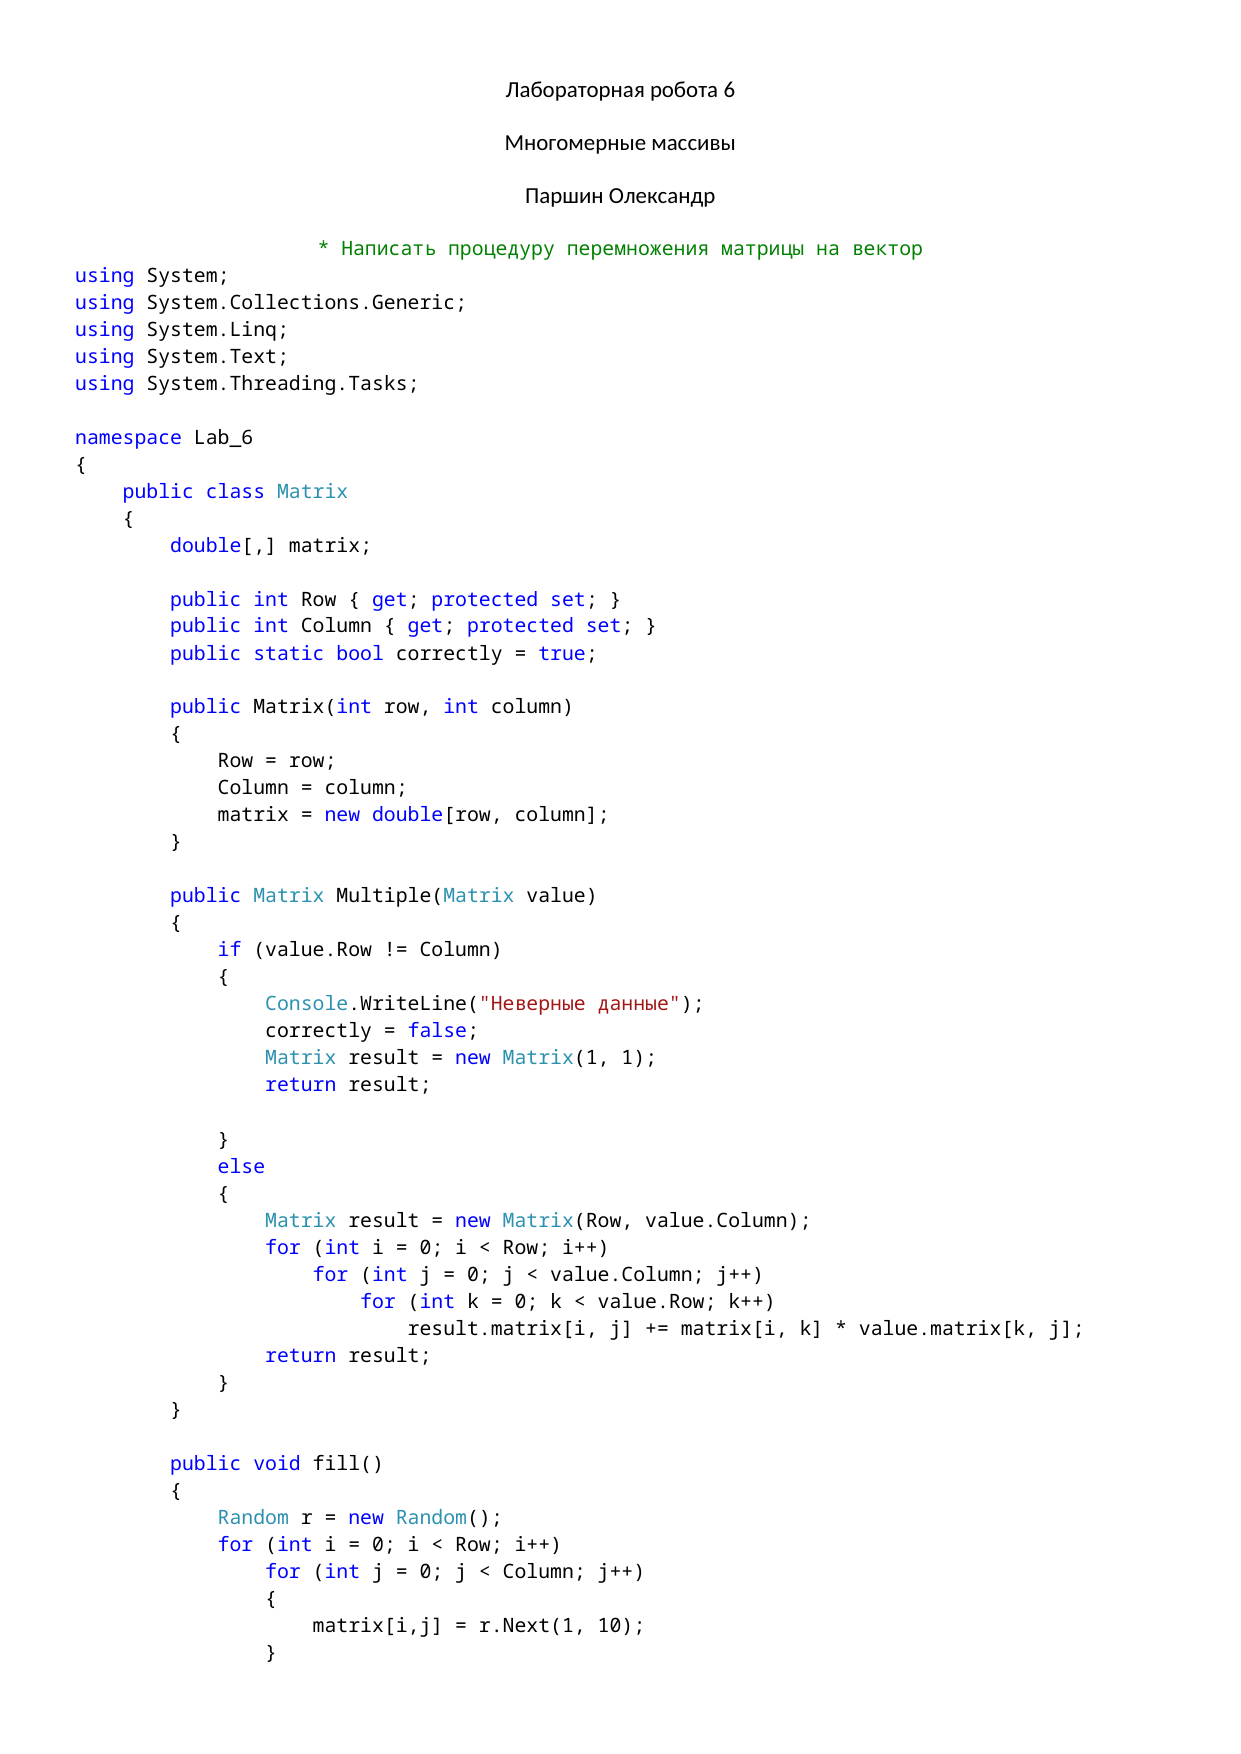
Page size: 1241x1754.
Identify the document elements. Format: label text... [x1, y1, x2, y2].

text { [75, 720, 1165, 747]
text Паршин Олександр [75, 181, 1165, 209]
text { [75, 908, 1165, 936]
text { [75, 504, 1165, 531]
text public int Row { get; protected set; } [75, 585, 1165, 612]
text } [75, 1125, 1165, 1152]
text public Matrix(int row, int column) [75, 693, 1165, 720]
text Лабораторная робота 6 [75, 75, 1165, 103]
text using System; [75, 261, 1165, 288]
text } [75, 1638, 1165, 1665]
text matrix = new double[row, column]; [75, 801, 1165, 828]
text for (int j = 0; j < value.Column; j++) [75, 1260, 1165, 1287]
text } [75, 828, 1165, 854]
text namespace Lab_6 [75, 423, 1165, 450]
text * Написать процедуру перемножения матрицы на вектор [75, 234, 1165, 261]
text Random r = new Random(); [75, 1503, 1165, 1530]
text Row = row; [75, 747, 1165, 774]
text { [75, 962, 1165, 989]
text Matrix result = new Matrix(Row, value.Column); [75, 1206, 1165, 1233]
text using System.Collections.Generic; [75, 288, 1165, 315]
text { [75, 1584, 1165, 1611]
text } [75, 1368, 1165, 1395]
text Column = column; [75, 774, 1165, 801]
text public static bool correctly = true; [75, 639, 1165, 666]
text Matrix result = new Matrix(1, 1); [75, 1043, 1165, 1070]
text public Matrix Multiple(Matrix value) [75, 882, 1165, 908]
text for (int i = 0; i < Row; i++) [75, 1233, 1165, 1260]
text return result; [75, 1070, 1165, 1097]
text matrix[i,j] = r.Next(1, 10); [75, 1611, 1165, 1638]
text using System.Linq; [75, 315, 1165, 342]
text } [75, 1395, 1165, 1422]
text public class Matrix [75, 477, 1165, 504]
text using System.Text; [75, 342, 1165, 369]
text return result; [75, 1341, 1165, 1368]
text correctly = false; [75, 1016, 1165, 1043]
text for (int i = 0; i < Row; i++) [75, 1530, 1165, 1557]
text double[,] matrix; [75, 531, 1165, 558]
text { [75, 1476, 1165, 1503]
text Многомерные массивы [75, 128, 1165, 156]
text public int Column { get; protected set; } [75, 612, 1165, 639]
text if (value.Row != Column) [75, 936, 1165, 962]
text result.matrix[i, j] += matrix[i, k] * value.matrix[k, j]; [75, 1314, 1165, 1341]
text using System.Threading.Tasks; [75, 369, 1165, 396]
text public void fill() [75, 1449, 1165, 1476]
text Console.WriteLine("Неверные данные"); [75, 989, 1165, 1016]
text { [75, 450, 1165, 477]
text { [75, 1179, 1165, 1206]
text for (int j = 0; j < Column; j++) [75, 1557, 1165, 1584]
text else [75, 1152, 1165, 1179]
text for (int k = 0; k < value.Row; k++) [75, 1287, 1165, 1314]
